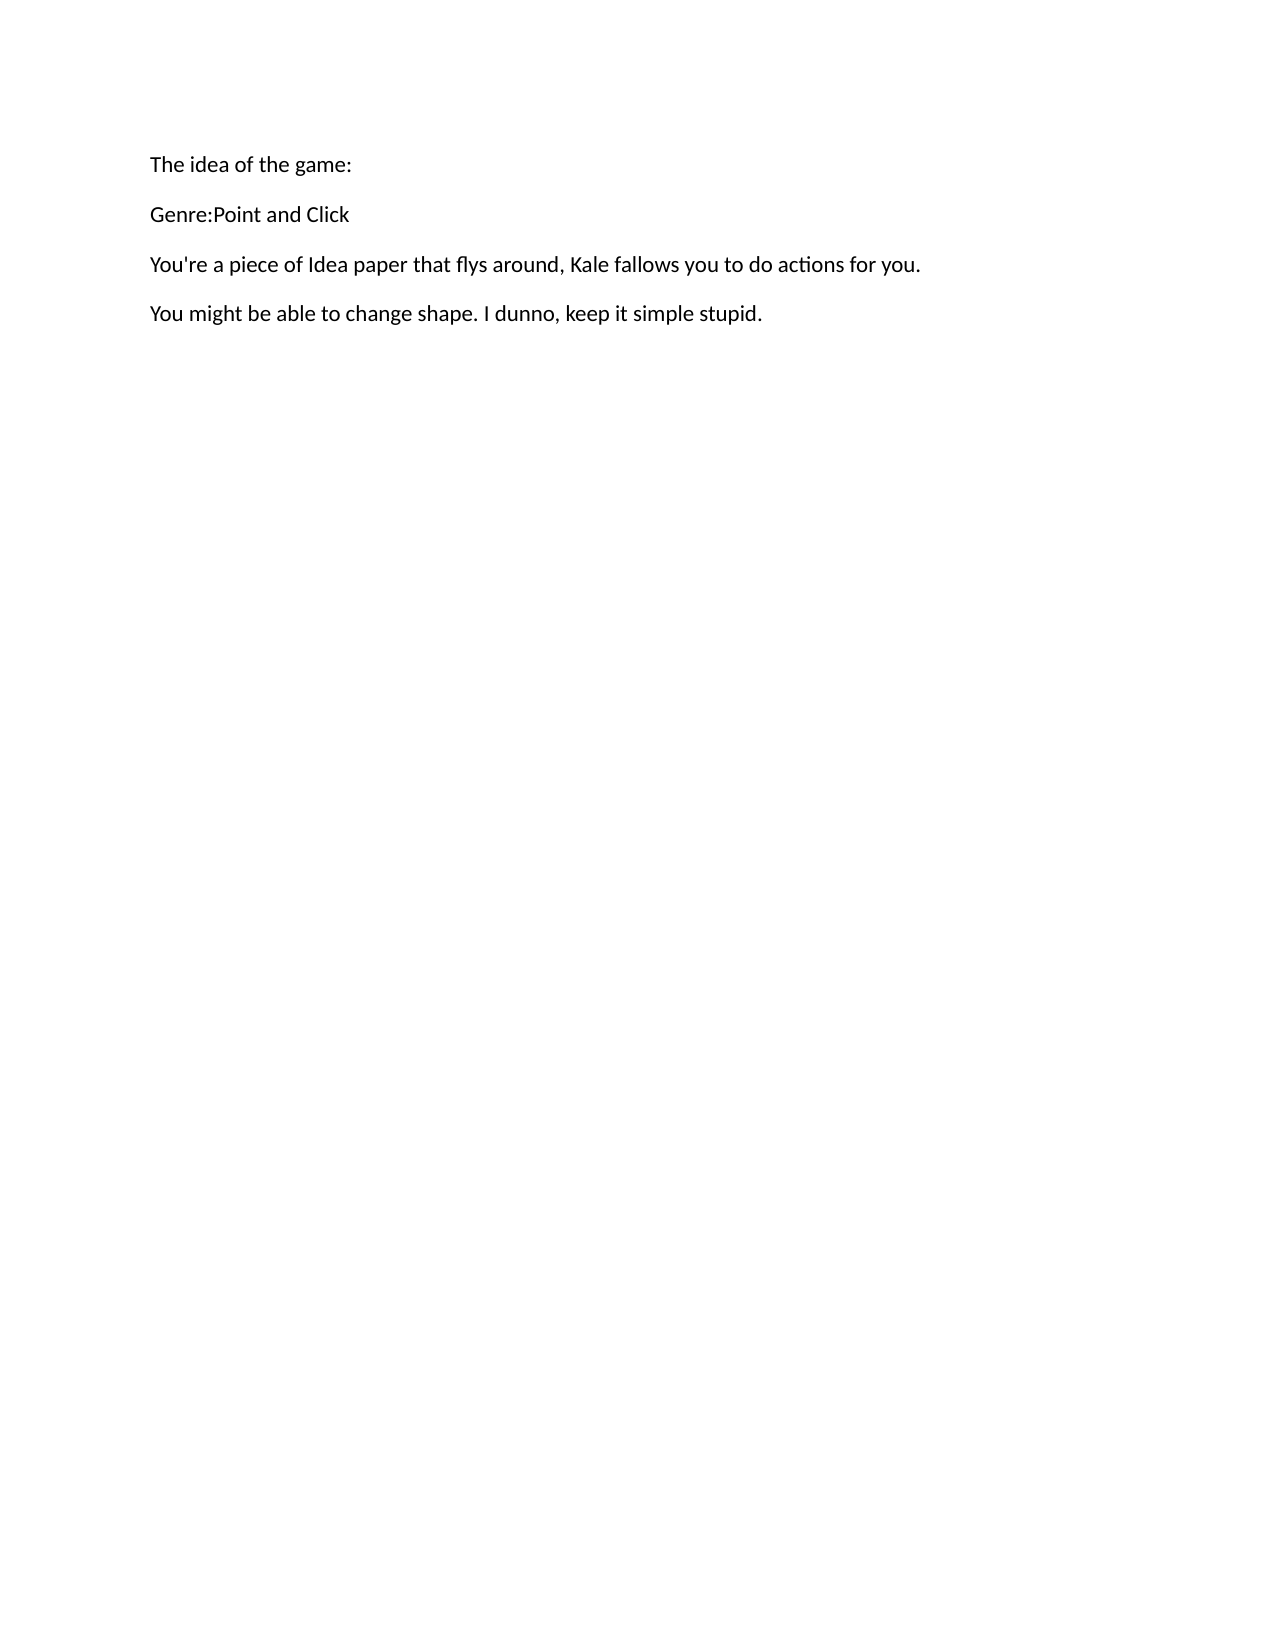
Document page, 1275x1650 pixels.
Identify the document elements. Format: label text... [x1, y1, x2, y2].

text The idea of the game: [150, 150, 1125, 179]
text You might be able to change shape. I dunno, keep it simple stupid. [150, 299, 1125, 327]
text You're a piece of Idea paper that flys around, Kale fallows you to do actions for you. [150, 249, 1125, 278]
text Genre:Point and Click [150, 199, 1125, 228]
